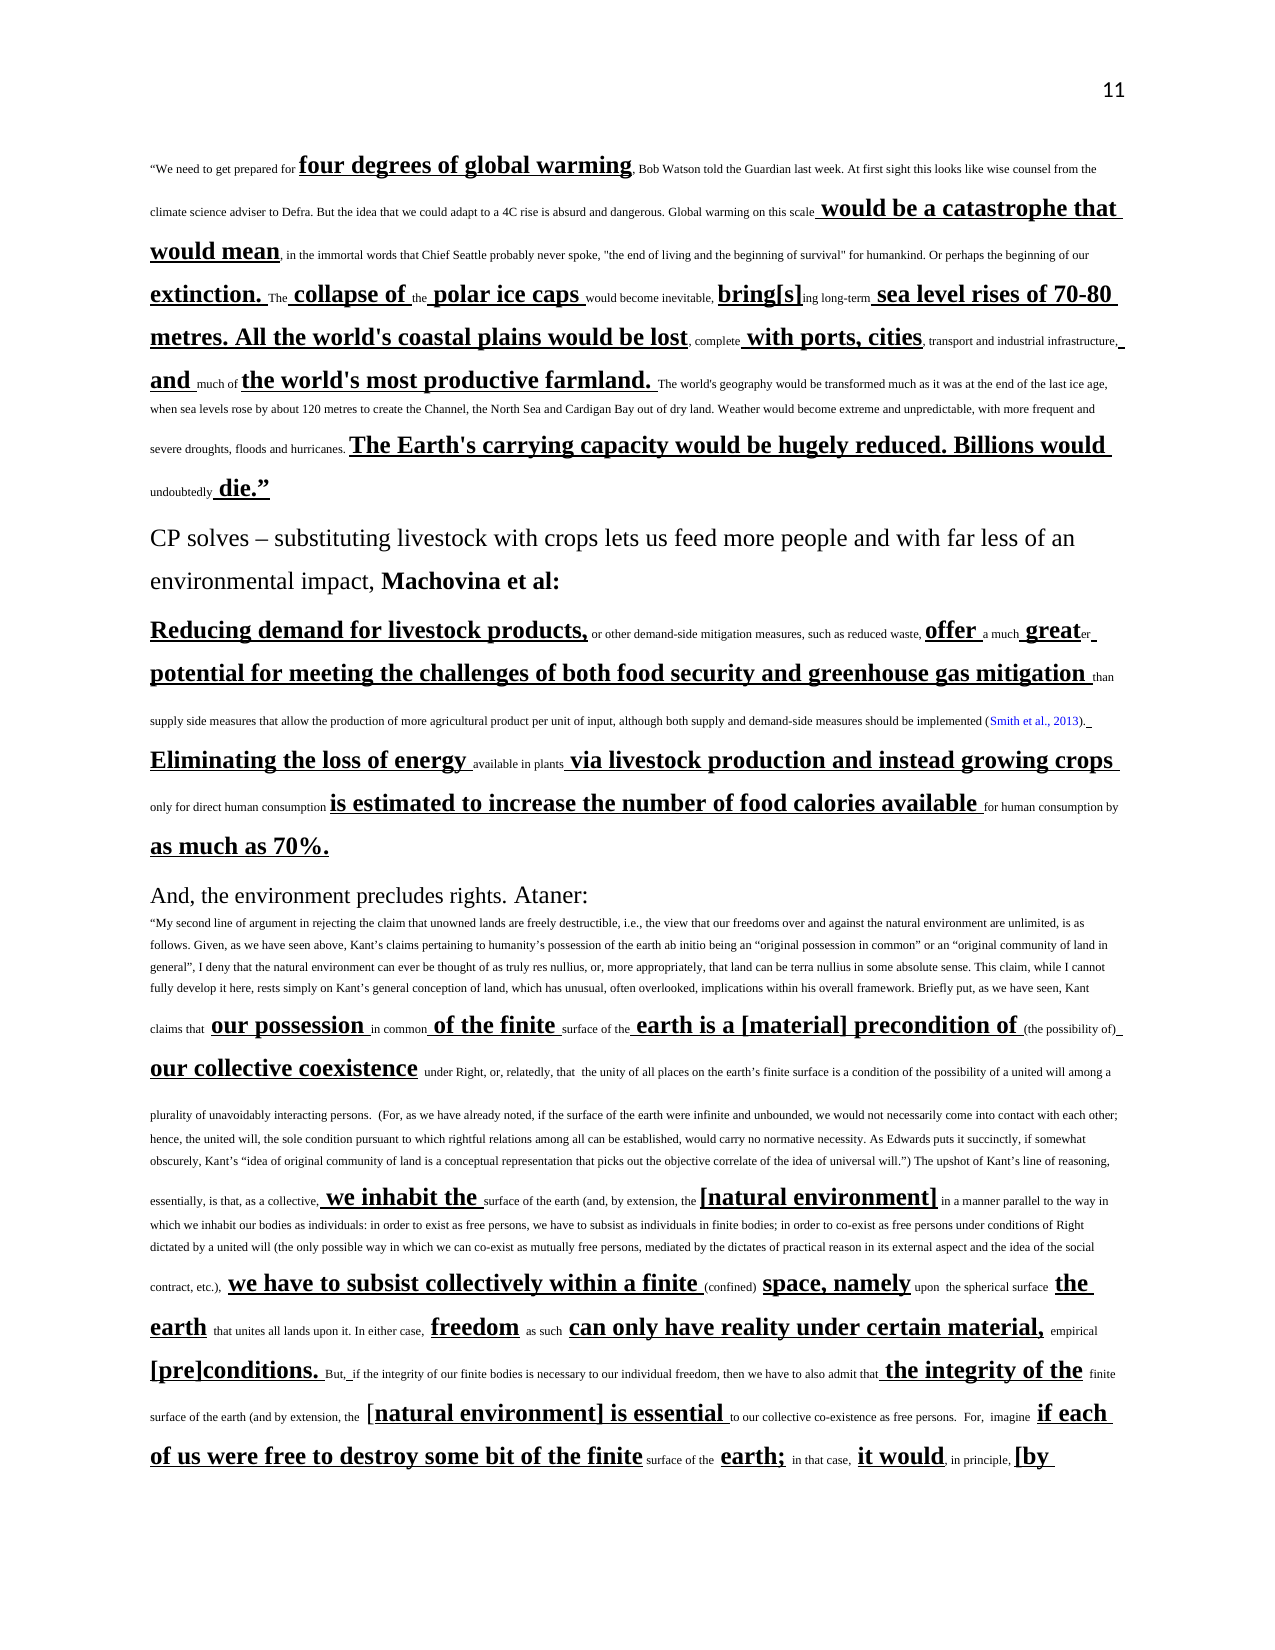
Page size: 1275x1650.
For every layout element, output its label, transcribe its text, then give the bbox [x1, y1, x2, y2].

text “We need to get prepared for four degrees of global warming, Bob Watson told the Guardian last week. At first sight this looks like wise counsel from the climate science adviser to Defra. But the idea that we could adapt to a 4C rise is absurd and dangerous. Global warming on this scale would be a catastrophe that would mean, in the immortal words that Chief Seattle probably never spoke, "the end of living and the beginning of survival" for humankind. Or perhaps the beginning of our extinction. The collapse of the polar ice caps would become inevitable, bring[s]ing long-term sea level rises of 70-80 metres. All the world's coastal plains would be lost, complete with ports, cities, transport and industrial infrastructure, and much of the world's most productive farmland. The world's geography would be transformed much as it was at the end of the last ice age, when sea levels rose by about 120 metres to create the Channel, the North Sea and Cardigan Bay out of dry land. Weather would become extreme and unpredictable, with more frequent and severe droughts, floods and hurricanes. The Earth's carrying capacity would be hugely reduced. Billions would undoubtedly die.” [150, 150, 1125, 502]
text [150, 880, 1125, 1470]
text Reducing demand for livestock products, or other demand-side mitigation measures, such as reduced waste, offer a much greater potential for meeting the challenges of both food security and greenhouse gas mitigation than supply side measures that allow the production of more agricultural product per unit of input, although both supply and demand-side measures should be implemented (Smith et al., 2013). Eliminating the loss of energy available in plants via livestock production and instead growing crops only for direct human consumption is estimated to increase the number of food calories available for human consumption by as much as 70%. [150, 615, 1125, 860]
text CP solves – substituting livestock with crops lets us feed more people and with far less of an environmental impact, Machovina et al: [150, 523, 1125, 595]
